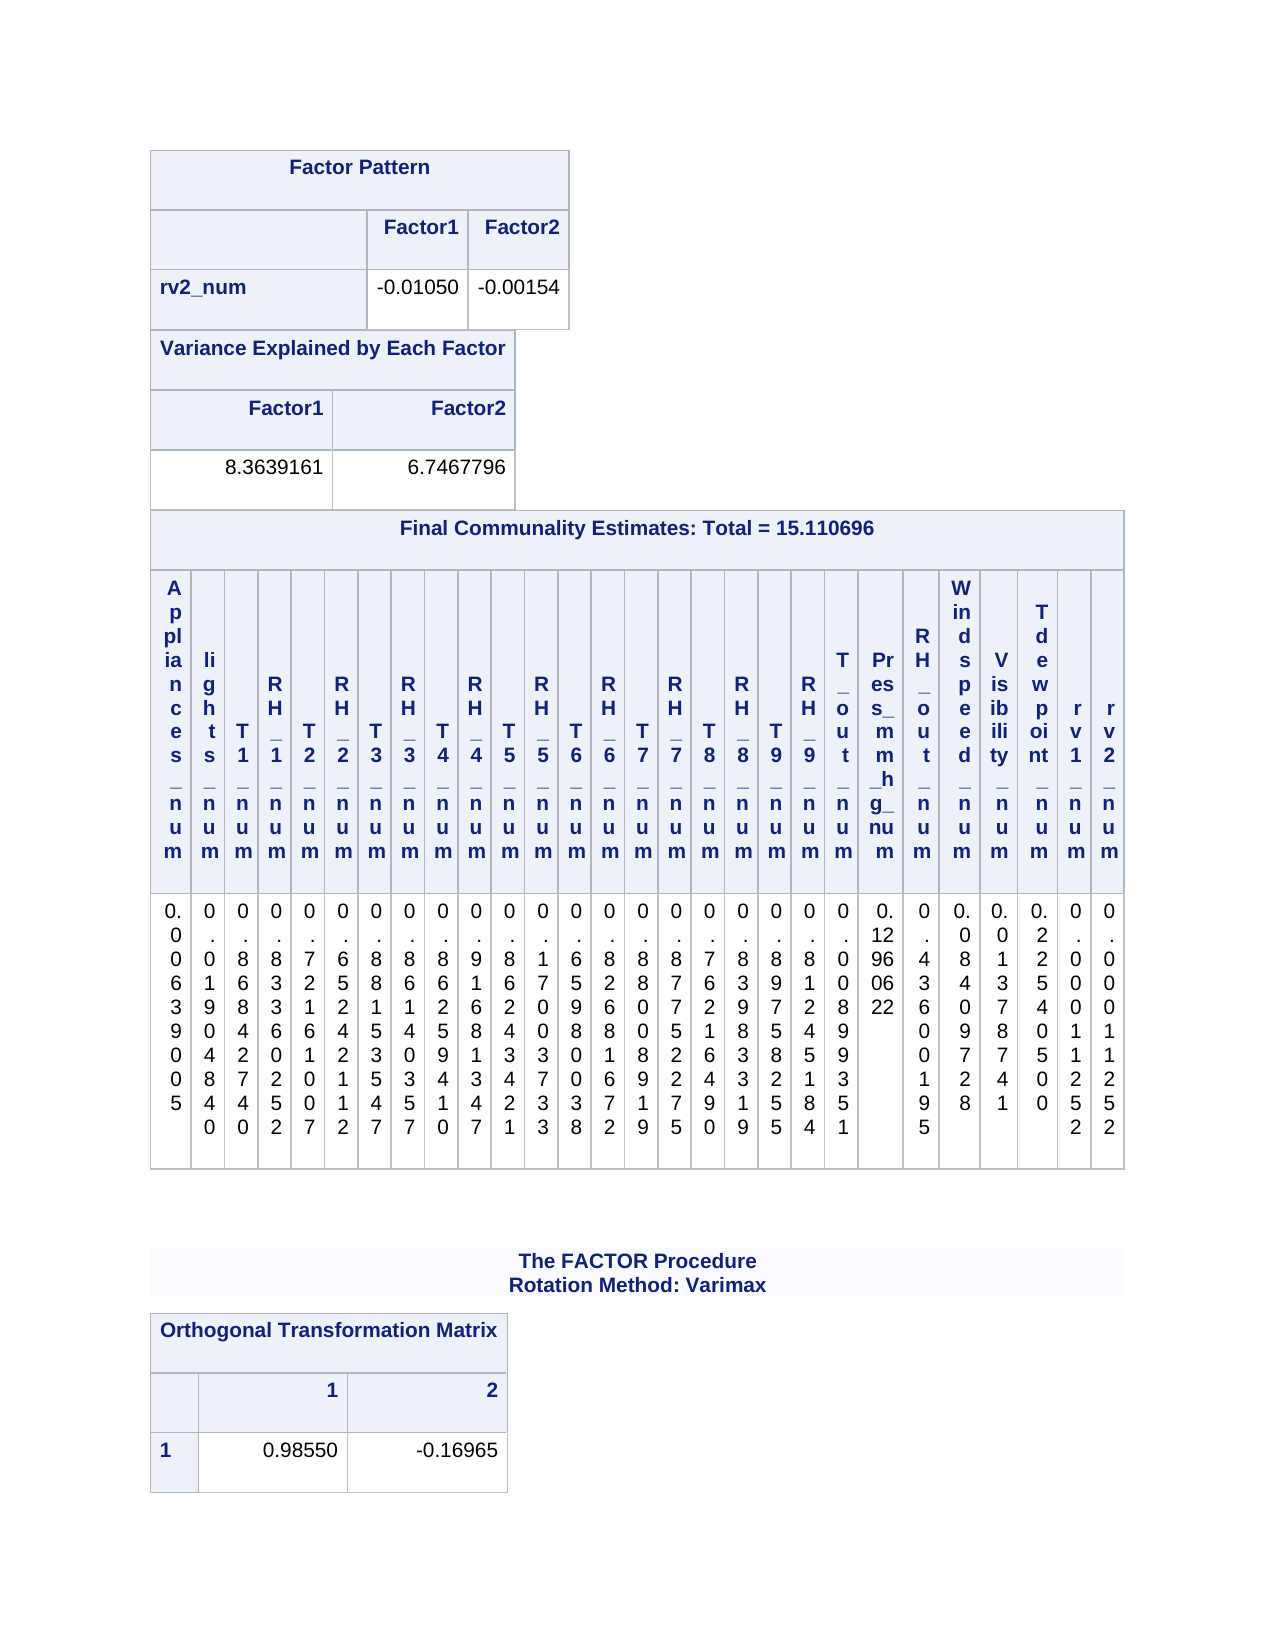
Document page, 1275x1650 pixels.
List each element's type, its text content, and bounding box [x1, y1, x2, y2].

table_cell -0.16965 [348, 1432, 507, 1492]
table_cell RH_8_num [725, 571, 757, 893]
table_cell 0.01378741 [981, 894, 1017, 1168]
table_header Final Communality Estimates: Total = 15.110696 [151, 511, 1123, 569]
table_cell rv2_num [151, 270, 366, 329]
table_cell 0.72161007 [292, 894, 324, 1168]
table_cell rv1_num [1058, 571, 1090, 893]
table_cell 1 [199, 1374, 347, 1432]
table_cell Factor2 [333, 391, 514, 449]
table_cell 0.83983319 [725, 894, 757, 1168]
table_cell T7_num [625, 571, 657, 893]
table_header Factor Pattern [151, 151, 568, 209]
table_cell 0.98550 [199, 1433, 347, 1492]
table_cell 0.81245184 [792, 894, 824, 1168]
table_cell 0.43600195 [904, 894, 938, 1168]
table_cell T2_num [292, 571, 324, 893]
table_cell 0.00899351 [825, 894, 857, 1168]
table_cell 8.3639161 [151, 451, 332, 509]
table_cell Factor1 [151, 391, 332, 449]
table_cell T1_num [225, 571, 257, 893]
table_cell 0.65980038 [559, 894, 590, 1168]
table_cell rv2_num [1092, 571, 1123, 893]
table_cell 0.65242112 [325, 894, 357, 1168]
table_cell RH_4_num [459, 571, 490, 893]
table_cell Windspeed_num [940, 571, 979, 893]
table_cell 6.7467796 [333, 451, 514, 509]
table_cell 0.00011252 [1092, 894, 1123, 1168]
table_cell [151, 211, 366, 269]
table_cell 0.86842740 [225, 894, 257, 1168]
table_cell RH_9_num [792, 571, 824, 893]
table_cell 0.86140357 [392, 894, 424, 1168]
table_cell T9_num [759, 571, 790, 893]
table_cell RH_2_num [325, 571, 357, 893]
table_cell Tdewpoint_num [1018, 571, 1057, 893]
table_cell 0.86243421 [492, 894, 524, 1168]
table_cell 0.76216490 [692, 894, 724, 1168]
table_cell T4_num [425, 571, 457, 893]
table_header Variance Explained by Each Factor [151, 331, 514, 389]
table_cell 0.88153547 [359, 894, 390, 1168]
table_cell RH_3_num [392, 571, 424, 893]
table_cell Factor1 [368, 211, 467, 269]
table_cell 0.86259410 [425, 894, 457, 1168]
table_cell 0.22540500 [1018, 894, 1057, 1168]
table_cell T5_num [492, 571, 524, 893]
table_cell Visibility_num [981, 571, 1017, 893]
table_cell RH_out_num [904, 571, 938, 893]
table_cell 2 [348, 1372, 507, 1432]
text The FACTOR Procedure [150, 1248, 1125, 1272]
table_cell 0.17003733 [525, 894, 557, 1168]
table_cell 0.01904840 [192, 894, 224, 1168]
table_cell RH_7_num [659, 571, 690, 893]
table_cell 0.00011252 [1058, 894, 1090, 1168]
table_cell 0.82681672 [592, 894, 624, 1168]
table_cell 0.83360252 [259, 894, 290, 1168]
table_cell RH_6_num [592, 571, 624, 893]
table_header Orthogonal Transformation Matrix [151, 1314, 507, 1372]
table_cell -0.00154 [469, 270, 568, 329]
table_cell [151, 1374, 198, 1432]
table_cell T3_num [359, 571, 390, 893]
table_cell 0.88008919 [625, 894, 657, 1168]
table_cell 0.89758255 [759, 894, 790, 1168]
table_cell Factor2 [469, 211, 568, 269]
table_cell 0.00639005 [151, 894, 190, 1168]
table_cell 0.08409728 [940, 894, 979, 1168]
table_cell T8_num [692, 571, 724, 893]
table_cell Press_mm_hg_num [859, 571, 902, 893]
table_cell T6_num [559, 571, 590, 893]
table_cell 0.91681347 [459, 894, 490, 1168]
table_cell lights_num [192, 571, 224, 893]
table_cell -0.01050 [368, 270, 467, 329]
table_cell 0.87752275 [659, 894, 690, 1168]
text Rotation Method: Varimax [150, 1272, 1125, 1296]
table_cell RH_1_num [259, 571, 290, 893]
table_cell RH_5_num [525, 571, 557, 893]
table_cell T_out_num [825, 571, 857, 893]
table_cell 0.12960622 [859, 894, 902, 1168]
table_cell Appliances_num [151, 571, 190, 893]
table_cell 1 [151, 1433, 198, 1492]
